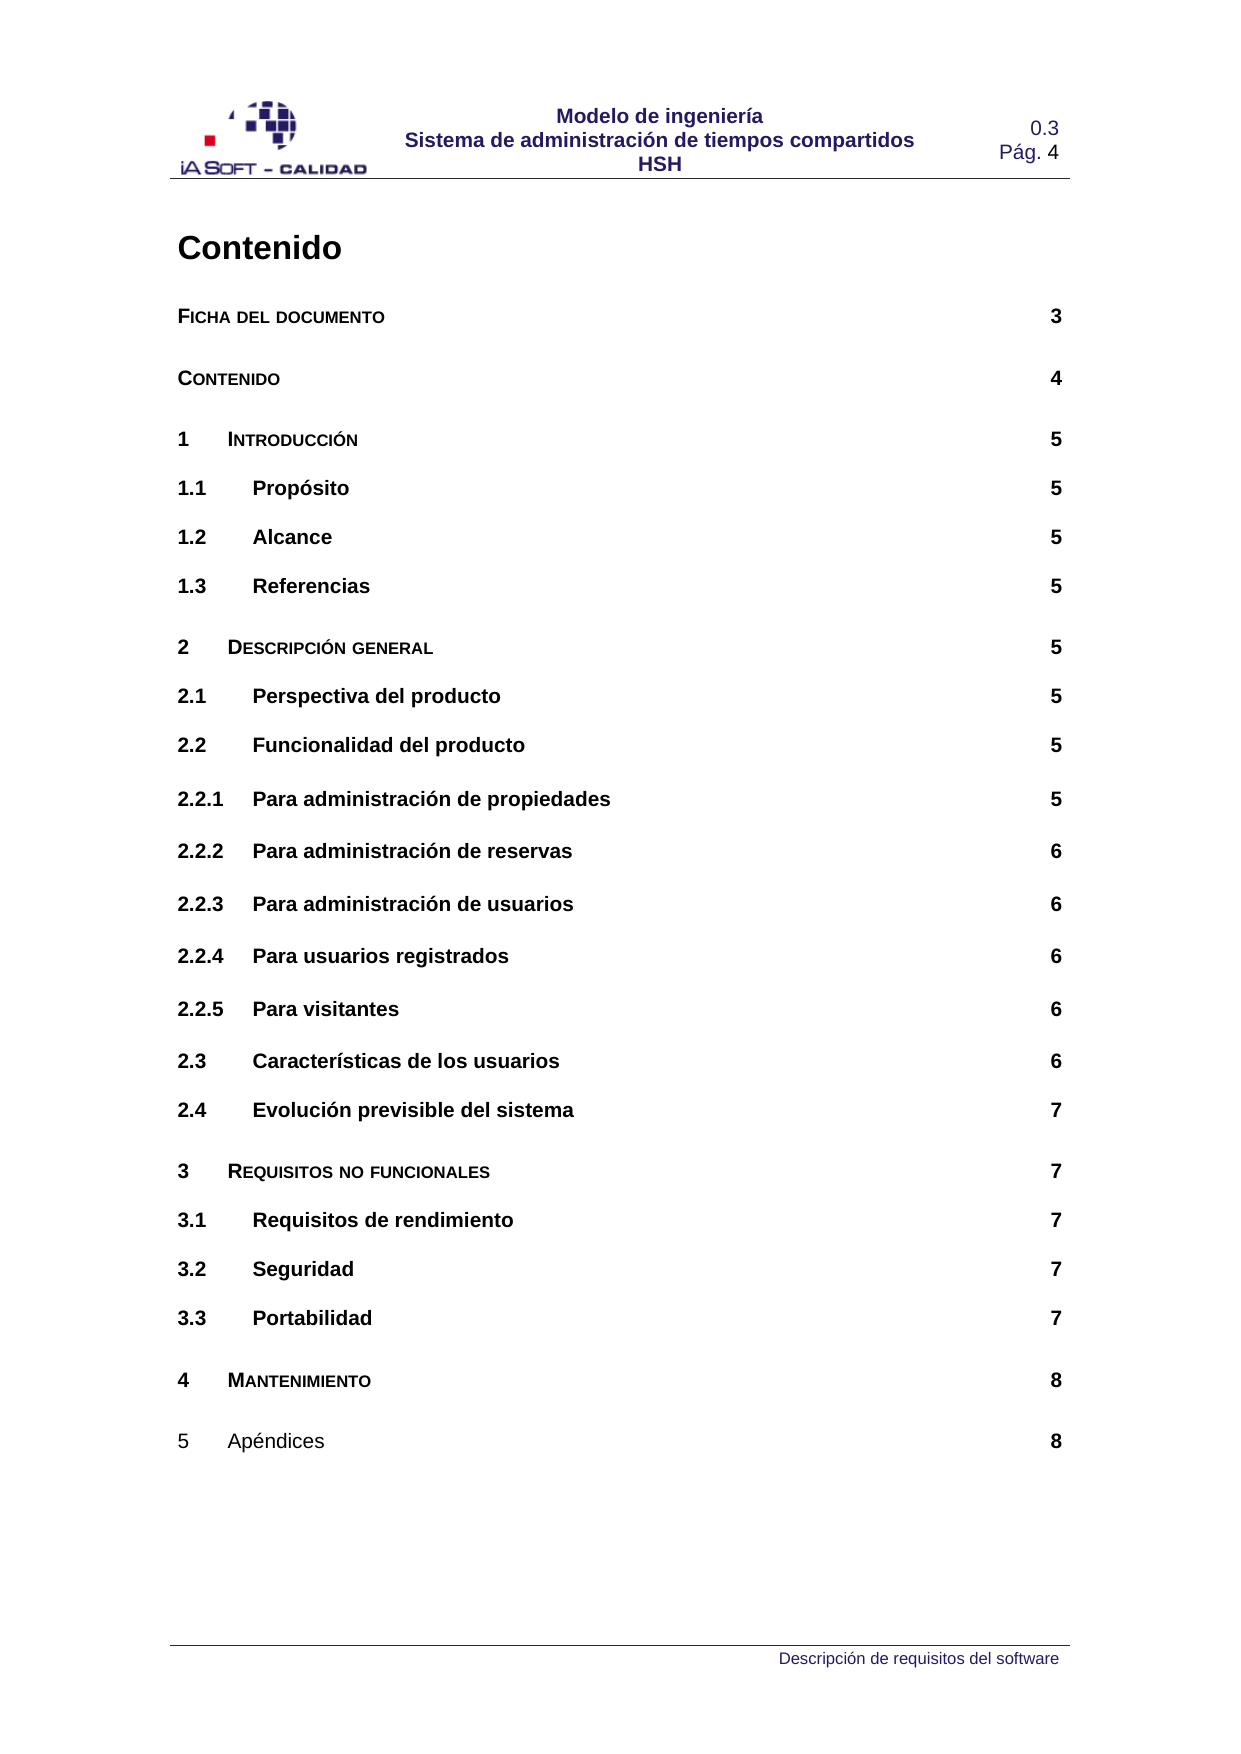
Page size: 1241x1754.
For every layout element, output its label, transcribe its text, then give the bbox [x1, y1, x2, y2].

text Contenido [177, 228, 1062, 266]
picture [181, 101, 370, 178]
